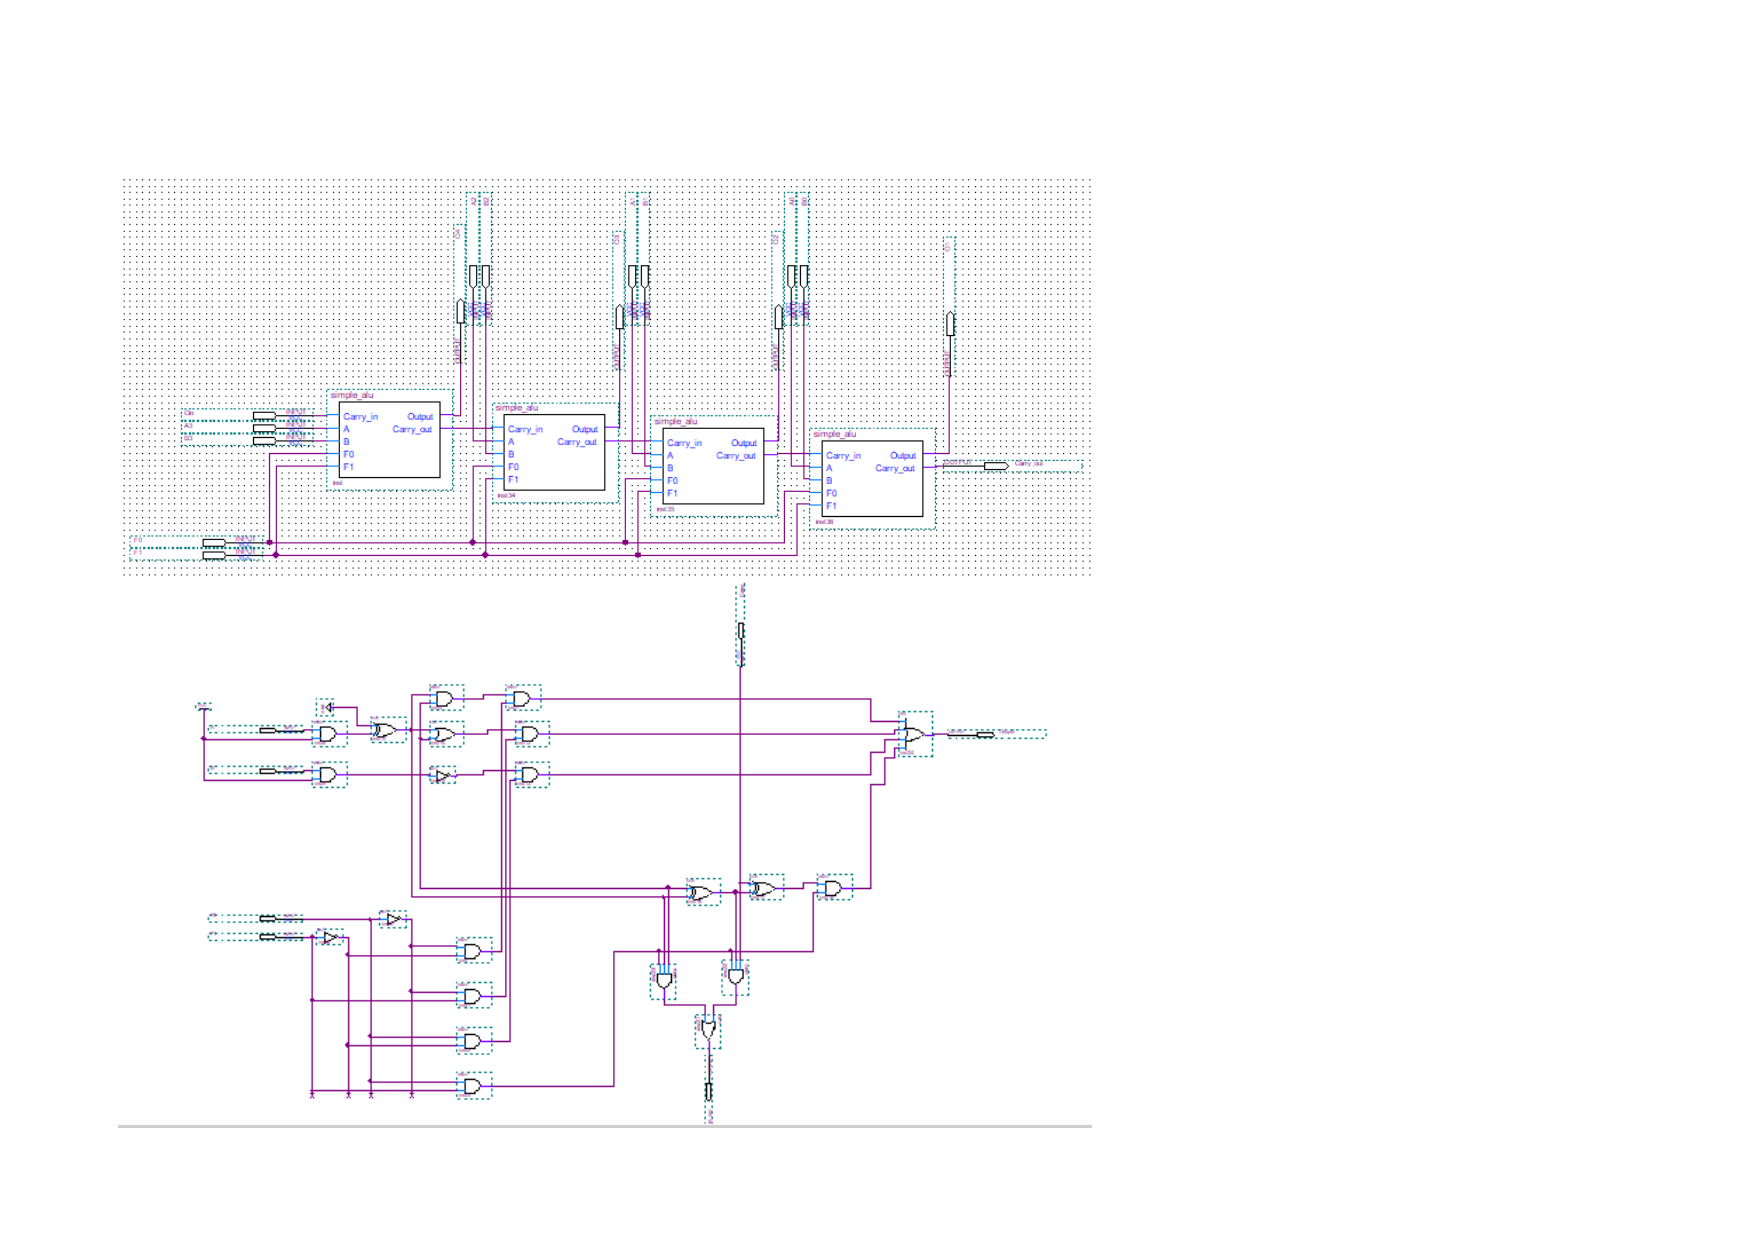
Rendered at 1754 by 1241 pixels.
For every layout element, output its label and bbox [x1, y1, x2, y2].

picture [118, 177, 1094, 579]
picture [118, 582, 1092, 1128]
